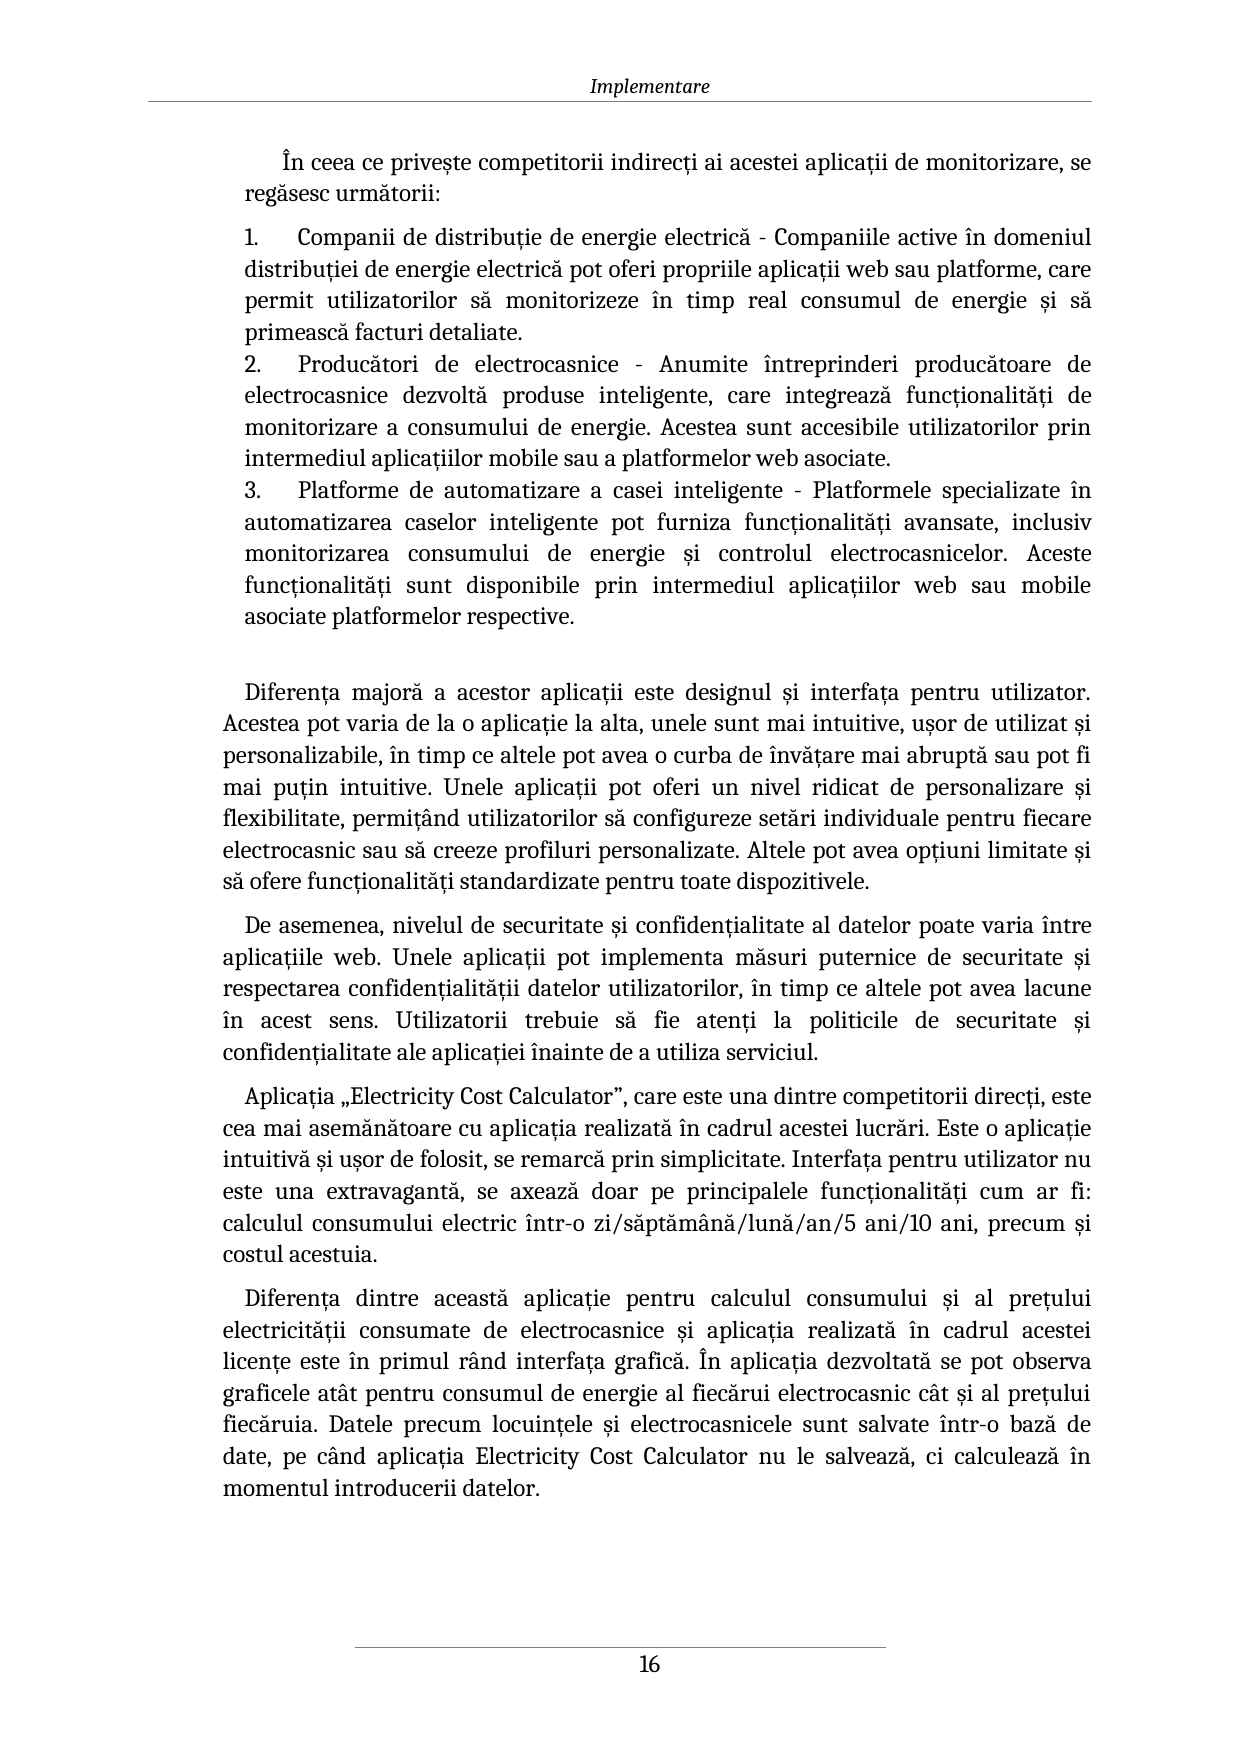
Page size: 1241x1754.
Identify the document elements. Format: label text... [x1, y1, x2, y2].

text De asemenea, nivelul de securitate și confidențialitate al datelor poate varia între aplicațiile web. Unele aplicații pot implementa măsuri puternice de securitate și respectarea confidențialității datelor utilizatorilor, în timp ce altele pot avea lacune în acest sens. Utilizatorii trebuie să fie atenți la politicile de securitate și confidențialitate ale aplicației înainte de a utiliza serviciul. [223, 911, 1092, 1066]
text În ceea ce privește competitorii indirecți ai acestei aplicații de monitorizare, se regăsesc următorii: [244, 148, 1092, 208]
list Producători de electrocasnice - Anumite întreprinderi producătoare de electrocasnice dezvoltă produse inteligente, care integrează funcționalități de monitorizare a consumului de energie. Acestea sunt accesibile utilizatorilor prin intermediul aplicațiilor mobile sau a platformelor web asociate. [244, 349, 1092, 473]
text Aplicația „Electricity Cost Calculator‏‏‎”, care este una dintre competitorii direcți, este cea mai asemănătoare cu aplicația realizată în cadrul acestei lucrări. Este o aplicație intuitivă și ușor de folosit, se remarcă prin simplicitate. Interfața pentru utilizator nu este una extravagantă, se axează doar pe principalele funcționalități cum ar fi: calculul consumului electric într-o zi/săptămână/lună/an/5 ani/10 ani, precum și costul acestuia. [223, 1081, 1092, 1269]
list Companii de distribuție de energie electrică - Companiile active în domeniul distribuției de energie electrică pot oferi propriile aplicații web sau platforme, care permit utilizatorilor să monitorizeze în timp real consumul de energie și să primească facturi detaliate. [244, 223, 1092, 347]
text Diferența dintre această aplicație pentru calculul consumului și al prețului electricității consumate de electrocasnice și aplicația realizată în cadrul acestei licențe este în primul rând interfața grafică. În aplicația dezvoltată se pot observa graficele atât pentru consumul de energie al fiecărui electrocasnic cât și al prețului fiecăruia. Datele precum locuințele și electrocasnicele sunt salvate într-o bază de date, pe când aplicația Electricity Cost Calculator nu le salvează, ci calculează în momentul introducerii datelor. [223, 1284, 1092, 1502]
list Platforme de automatizare a casei inteligente - Platformele specializate în automatizarea caselor inteligente pot furniza funcționalități avansate, inclusiv monitorizarea consumului de energie și controlul electrocasnicelor. Aceste funcționalități sunt disponibile prin intermediul aplicațiilor web sau mobile asociate platformelor respective. [244, 476, 1092, 631]
text Diferența majoră a acestor aplicații este designul și interfața pentru utilizator. Acestea pot varia de la o aplicație la alta, unele sunt mai intuitive, ușor de utilizat și personalizabile, în timp ce altele pot avea o curba de învățare mai abruptă sau pot fi mai puțin intuitive. Unele aplicații pot oferi un nivel ridicat de personalizare și flexibilitate, permițând utilizatorilor să configureze setări individuale pentru fiecare electrocasnic sau să creeze profiluri personalizate. Altele pot avea opțiuni limitate și să ofere funcționalități standardizate pentru toate dispozitivele. [223, 678, 1092, 896]
